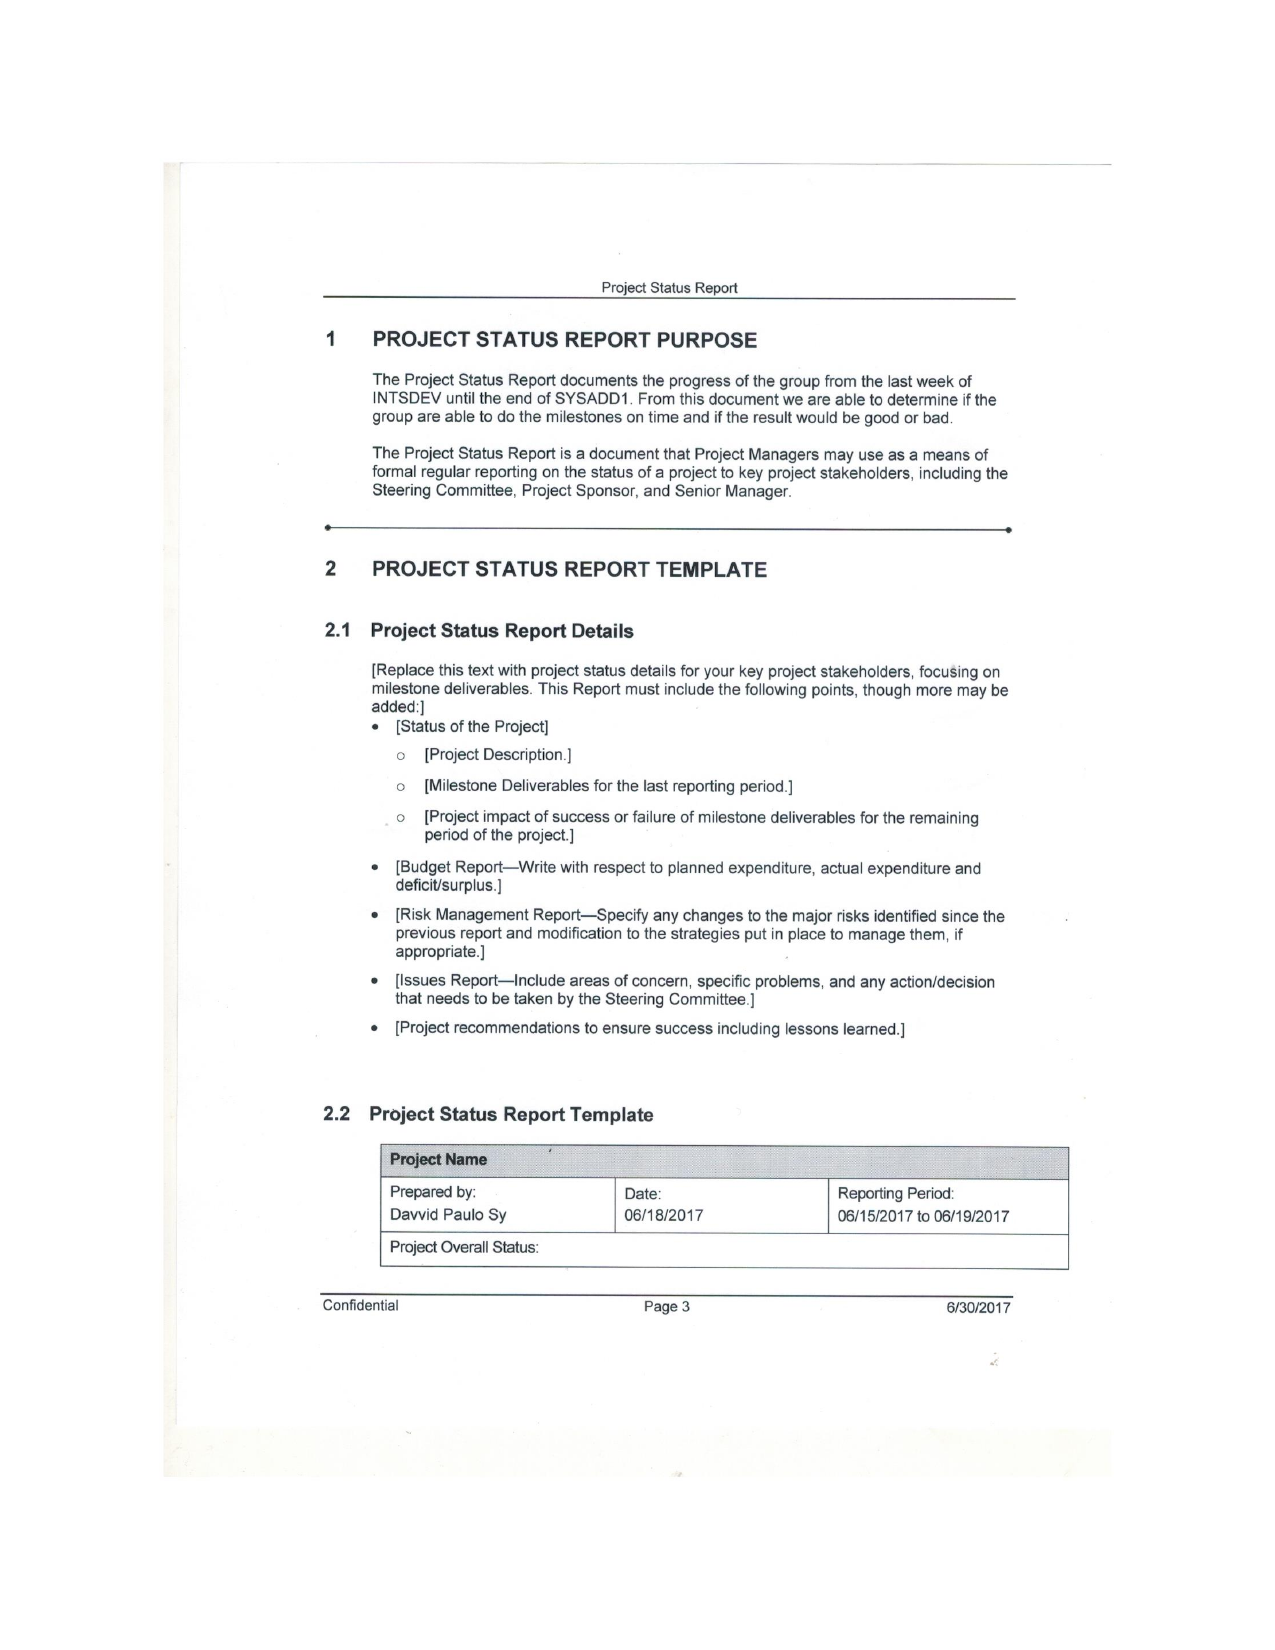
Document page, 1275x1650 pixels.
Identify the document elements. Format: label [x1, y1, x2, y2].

picture [150, 150, 1124, 1491]
